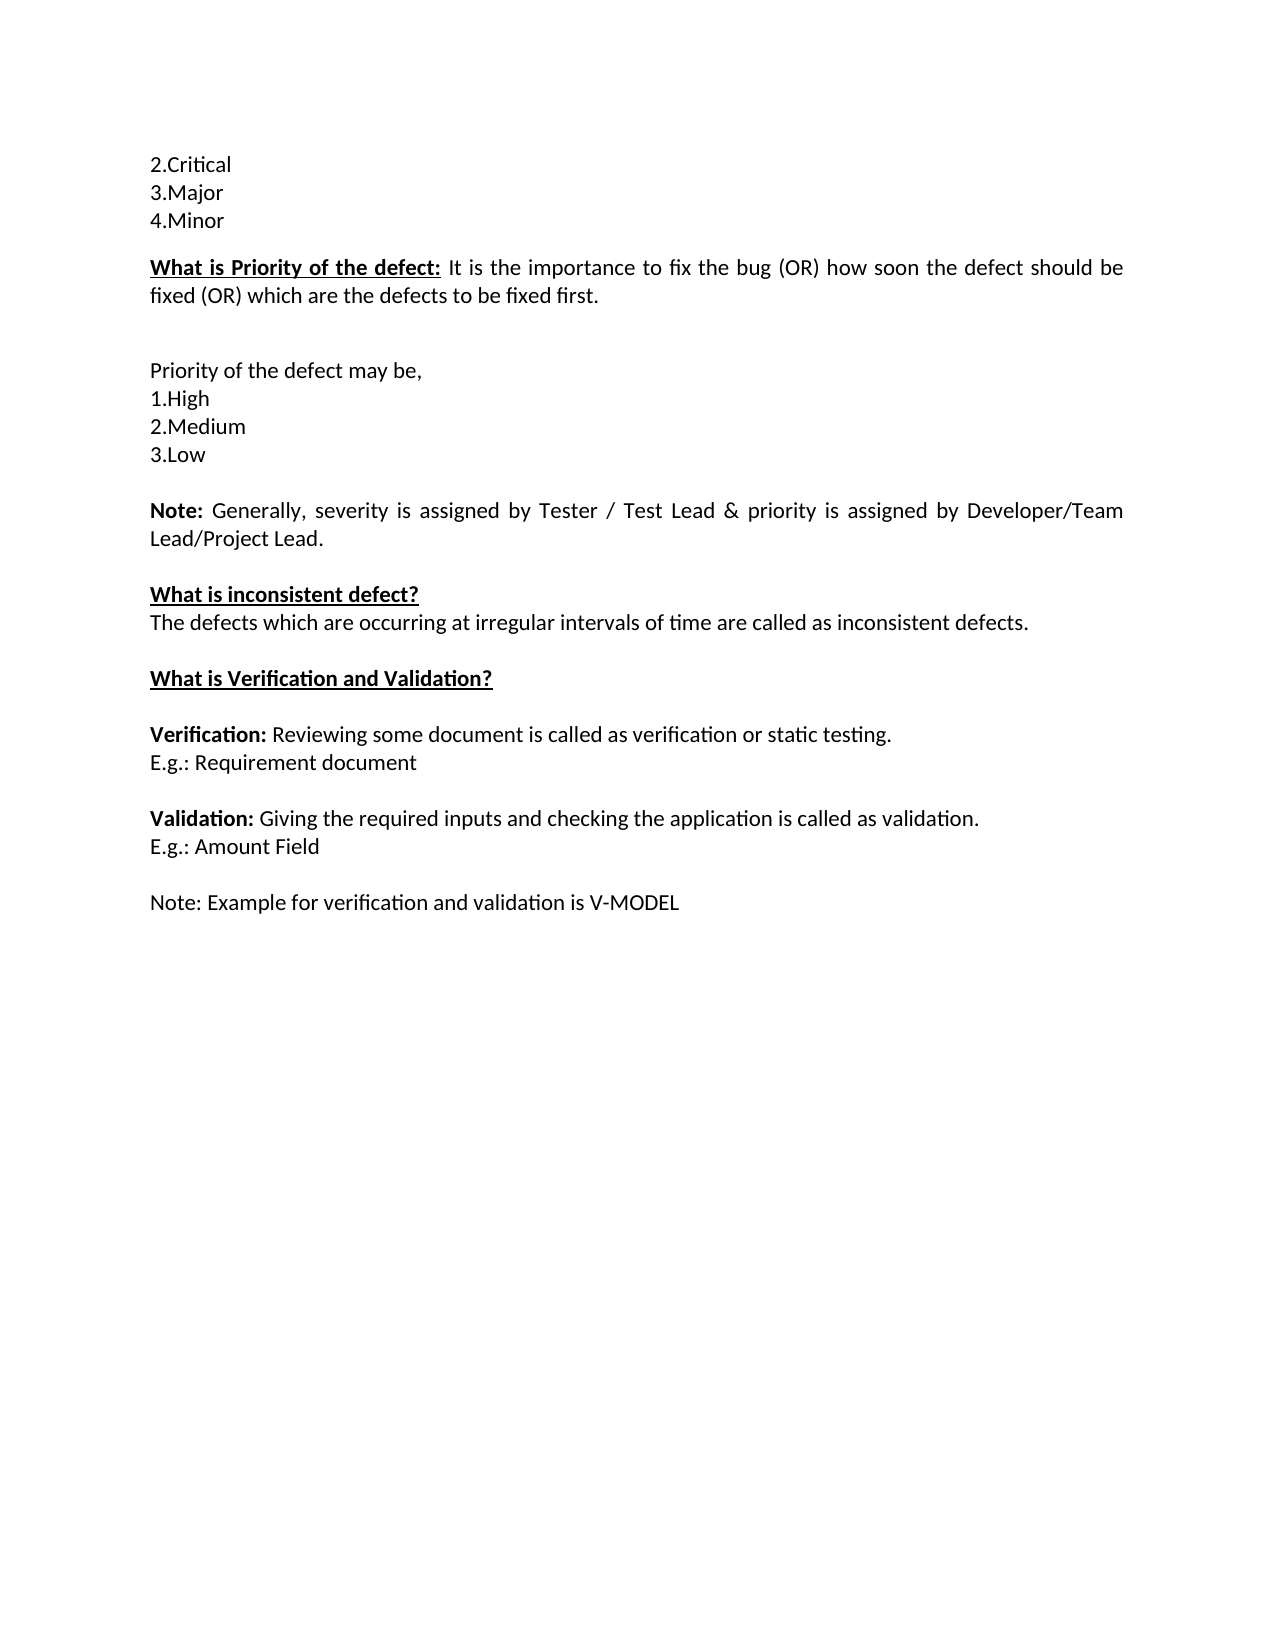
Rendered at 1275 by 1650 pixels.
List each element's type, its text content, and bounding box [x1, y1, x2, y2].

text 4.Minor [150, 206, 1125, 234]
text 2.Critical [150, 150, 1125, 178]
text Validation: Giving the required inputs and checking the application is called as validation. [150, 804, 1125, 832]
text Note: Example for verification and validation is V-MODEL [150, 888, 1125, 916]
text E.g.: Requirement document [150, 748, 1125, 776]
text 3.Major [150, 178, 1125, 206]
text Verification: Reviewing some document is called as verification or static testing. [150, 720, 1125, 748]
text E.g.: Amount Field [150, 832, 1125, 860]
text What is Verification and Validation? [150, 664, 1125, 692]
text The defects which are occurring at irregular intervals of time are called as inconsistent defects. [150, 608, 1125, 636]
text What is inconsistent defect? [150, 580, 1125, 608]
text 3.Low [150, 440, 1125, 468]
text Priority of the defect may be, [150, 356, 1125, 384]
text What is Priority of the defect: It is the importance to fix the bug (OR) how soon the defect should be fixed (OR) which are the defects to be fixed first. [150, 253, 1125, 309]
text 1.High [150, 384, 1125, 412]
text 2.Medium [150, 412, 1125, 440]
text Note: Generally, severity is assigned by Tester / Test Lead & priority is assigned by Developer/Team Lead/Project Lead. [150, 496, 1125, 552]
